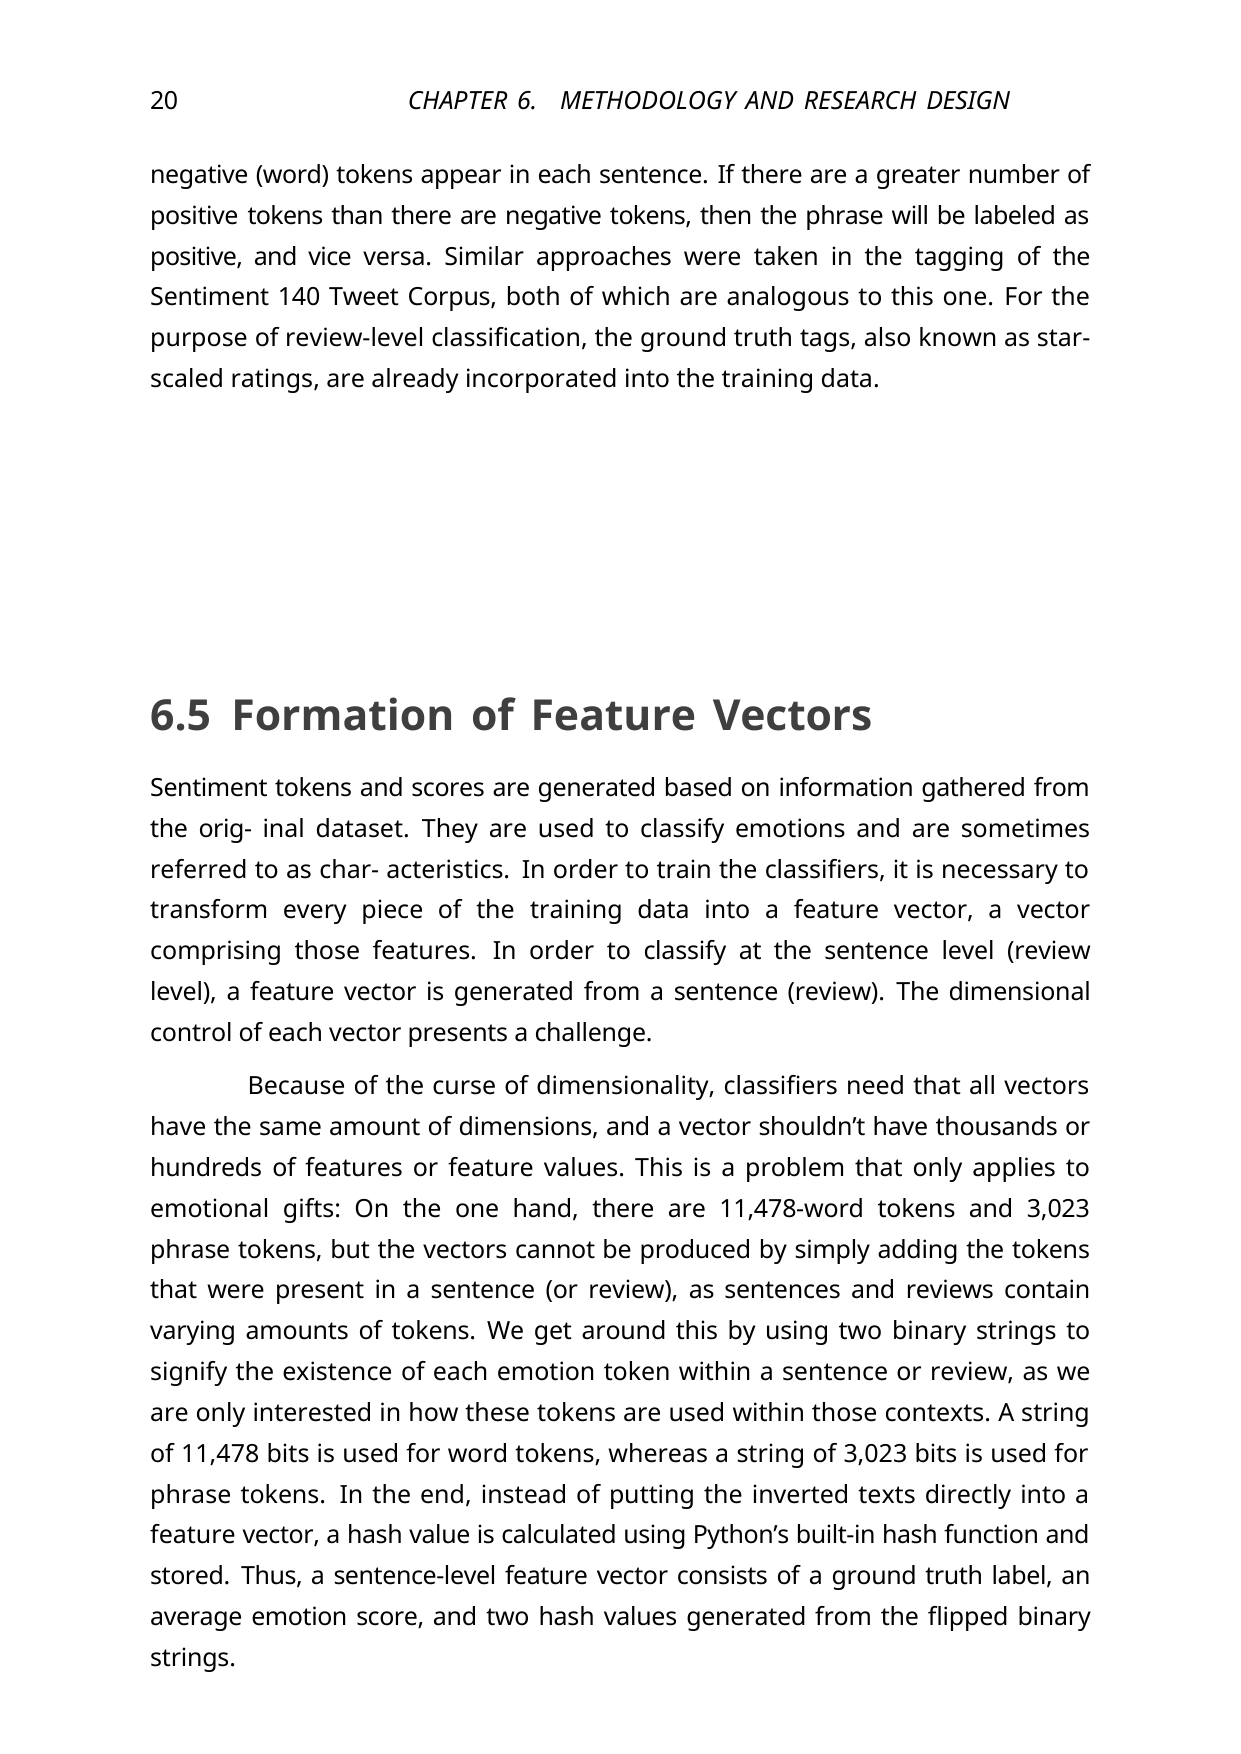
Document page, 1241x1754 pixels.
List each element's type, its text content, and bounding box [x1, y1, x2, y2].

subtitle Formation of Feature Vectors [150, 685, 1221, 743]
text 20 CHAPTER 6. METHODOLOGY AND RESEARCH DESIGN [150, 83, 1221, 117]
text negative (word) tokens appear in each sentence. If there are a greater number of positive tokens than there are negative tokens, then the phrase will be labeled as positive, and vice versa. Similar approaches were taken in the tagging of the Sentiment 140 Tweet Corpus, both of which are analogous to this one. For the purpose of review-level classification, the ground truth tags, also known as star-scaled ratings, are already incorporated into the training data. [150, 156, 1091, 395]
text Sentiment tokens and scores are generated based on information gathered from the orig- inal dataset. They are used to classify emotions and are sometimes referred to as char- acteristics. In order to train the classifiers, it is necessary to transform every piece of the training data into a feature vector, a vector comprising those features. In order to classify at the sentence level (review level), a feature vector is generated from a sentence (review). The dimensional control of each vector presents a challenge. [150, 769, 1091, 1049]
text Because of the curse of dimensionality, classifiers need that all vectors have the same amount of dimensions, and a vector shouldn’t have thousands or hundreds of features or feature values. This is a problem that only applies to emotional gifts: On the one hand, there are 11,478-word tokens and 3,023 phrase tokens, but the vectors cannot be produced by simply adding the tokens that were present in a sentence (or review), as sentences and reviews contain varying amounts of tokens. We get around this by using two binary strings to signify the existence of each emotion token within a sentence or review, as we are only interested in how these tokens are used within those contexts. A string of 11,478 bits is used for word tokens, whereas a string of 3,023 bits is used for phrase tokens. In the end, instead of putting the inverted texts directly into a feature vector, a hash value is calculated using Python’s built-in hash function and stored. Thus, a sentence-level feature vector consists of a ground truth label, an average emotion score, and two hash values generated from the flipped binary strings. [150, 1068, 1091, 1674]
